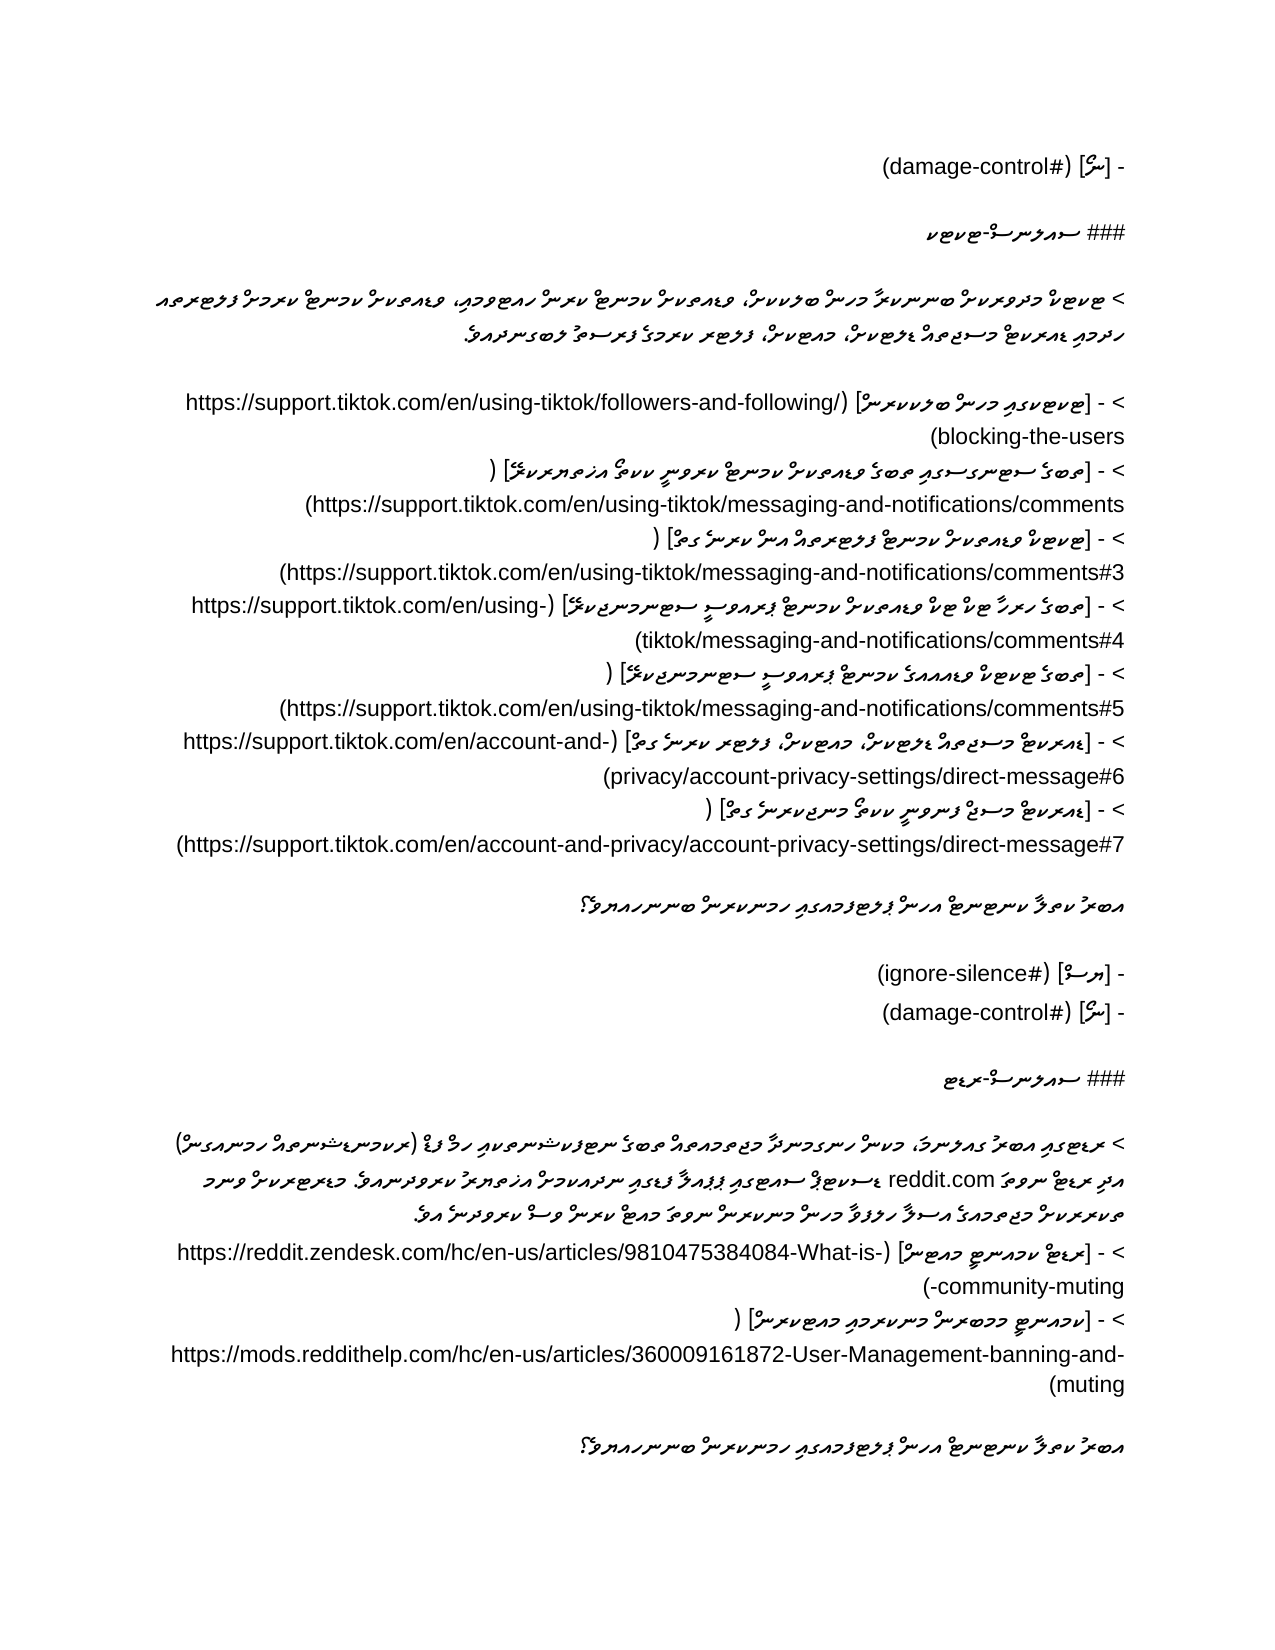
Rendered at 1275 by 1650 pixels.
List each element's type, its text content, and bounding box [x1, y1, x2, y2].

text ެ؟ [150, 1432, 1125, 1462]
text ### [150, 1065, 1125, 1096]
text > ަ، reddit.com [150, 1130, 1125, 1231]
text > - [https://support.tiktok.com/en/using-tiktok/messaging-and-notifications/comments) [150, 453, 1125, 518]
text > - [https://support.tiktok.com/en/using-tiktok/followers-and-following/blocking-the-users) [150, 386, 1125, 450]
text - [damage-control) [150, 996, 1125, 1029]
text - [ignore-silence) [150, 957, 1125, 991]
text > - [https://support.tiktok.com/en/using-tiktok/messaging-and-notifications/comments#3) [150, 521, 1125, 586]
text > - [https://reddit.zendesk.com/hc/en-us/articles/9810475384084-What-is-community-muting-) [150, 1235, 1125, 1299]
text ެ؟ [150, 891, 1125, 922]
text > - [ް، ް، https://support.tiktok.com/en/account-and-privacy/account-privacy-settings/direct-message#6) [150, 725, 1125, 789]
text ### [150, 219, 1125, 250]
text > - [https://support.tiktok.com/en/using-tiktok/messaging-and-notifications/comments#5) [150, 657, 1125, 721]
text > ް، ި، ް، ް، [150, 285, 1125, 351]
text - [damage-control) [150, 150, 1125, 184]
text > - [https://support.tiktok.com/en/using-tiktok/messaging-and-notifications/comments#4) [150, 589, 1125, 653]
text > - [https://mods.reddithelp.com/hc/en-us/articles/360009161872-User-Management-banning-and-muting) [150, 1303, 1125, 1398]
text > - [https://support.tiktok.com/en/account-and-privacy/account-privacy-settings/direct-message#7) [150, 793, 1125, 857]
